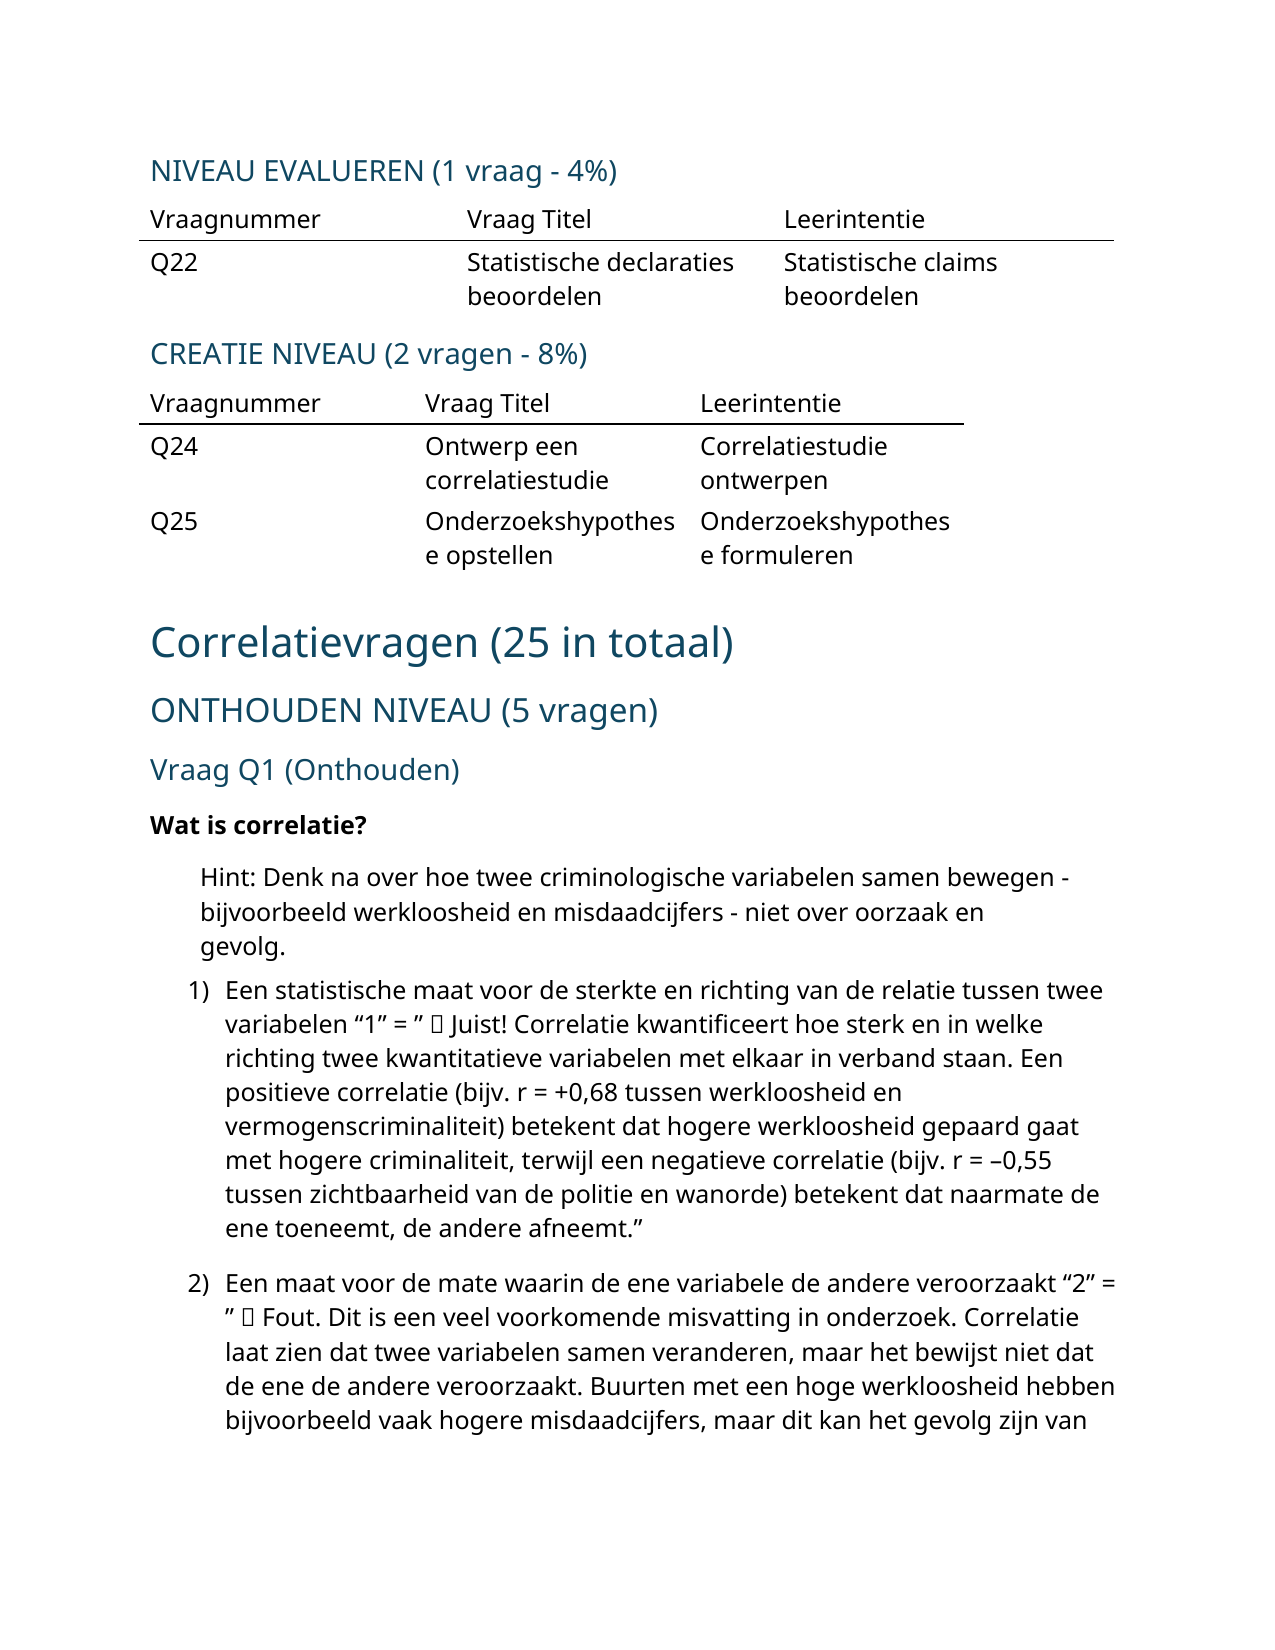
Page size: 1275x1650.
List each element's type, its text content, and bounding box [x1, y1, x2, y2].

table_cell Correlatiestudie ontwerpen [689, 425, 964, 500]
table_header Leerintentie [689, 381, 964, 423]
table_cell Q22 [139, 241, 456, 317]
table_header Leerintentie [773, 198, 1114, 239]
table_cell Onderzoekshypothese opstellen [414, 500, 689, 576]
text Wat is correlatie? [150, 807, 1125, 841]
subtitle CREATIE NIVEAU (2 vragen - 8%) [150, 333, 1125, 373]
table_cell Statistische declaraties beoordelen [456, 241, 772, 317]
table_header Vraagnummer [139, 381, 414, 423]
table_header Vraag Titel [456, 198, 772, 239]
text Hint: Denk na over hoe twee criminologische variabelen samen bewegen - bijvoorbeeld werkloosheid en misdaadcijfers - niet over oorzaak en gevolg. [200, 860, 1075, 962]
table_cell Ontwerp een correlatiestudie [414, 425, 689, 500]
table_cell Statistische claims beoordelen [773, 241, 1114, 317]
table_header Vraag Titel [414, 381, 689, 423]
table_cell Q24 [139, 425, 414, 500]
list Een statistische maat voor de sterkte en richting van de relatie tussen twee variabelen “1” = ” ✅ Juist! Correlatie kwantificeert hoe sterk en in welke richting twee kwantitatieve variabelen met elkaar in verband staan. Een positieve correlatie (bijv. r = +0,68 tussen werkloosheid en vermogenscriminaliteit) betekent dat hogere werkloosheid gepaard gaat met hogere criminaliteit, terwijl een negatieve correlatie (bijv. r = –0,55 tussen zichtbaarheid van de politie en wanorde) betekent dat naarmate de ene toeneemt, de andere afneemt.” [187, 973, 1125, 1245]
table_header Vraagnummer [139, 198, 456, 239]
table_cell Onderzoekshypothese formuleren [689, 500, 964, 576]
table_cell Q25 [139, 500, 414, 576]
subtitle ONTHOUDEN NIVEAU (5 vragen) [150, 687, 1125, 732]
subtitle Vraag Q1 (Onthouden) [150, 749, 1125, 788]
subtitle NIVEAU EVALUEREN (1 vraag - 4%) [150, 150, 1125, 190]
subtitle Correlatievragen (25 in totaal) [150, 613, 1125, 670]
